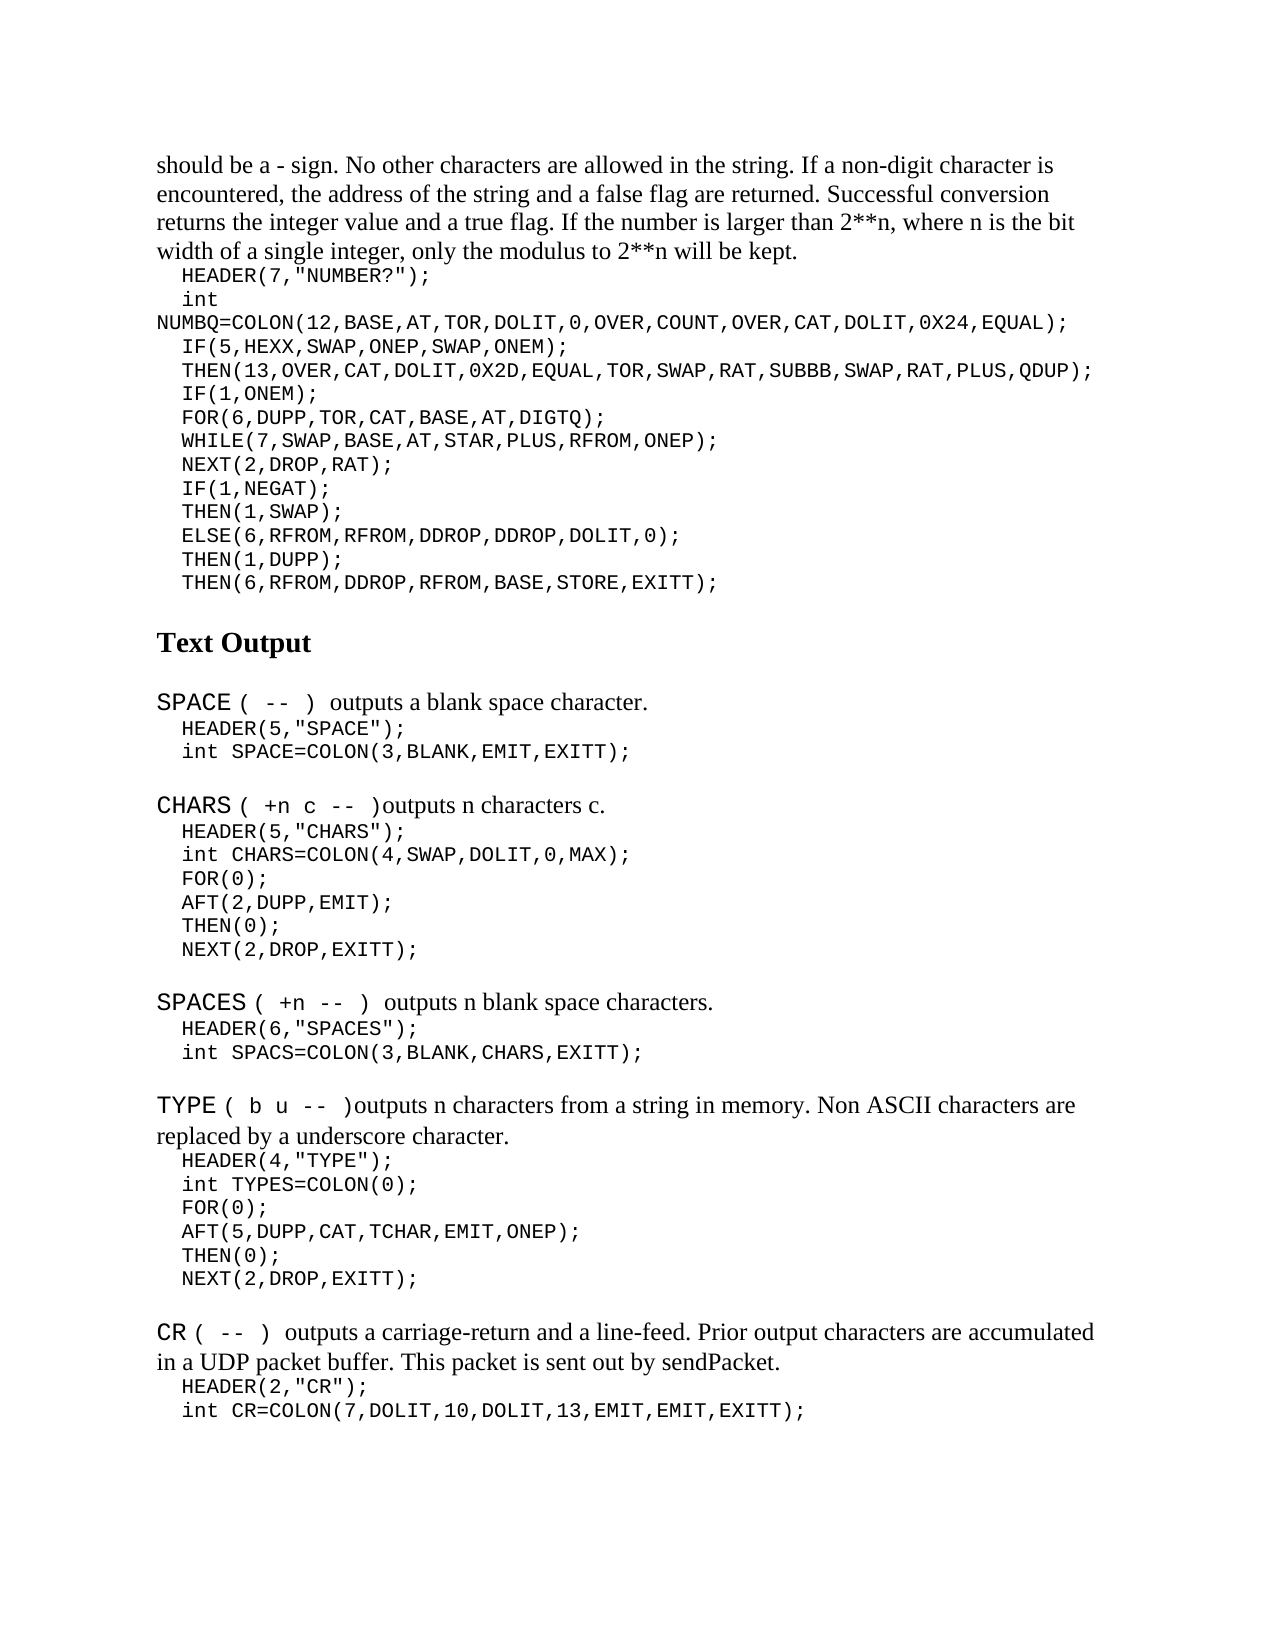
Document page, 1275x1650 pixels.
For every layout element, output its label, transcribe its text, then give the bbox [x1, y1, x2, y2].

text IF(5,HEXX,SWAP,ONEP,SWAP,ONEM); [156, 336, 1118, 359]
text THEN(1,SWAP); [156, 501, 1118, 525]
text THEN(0); [156, 915, 1118, 939]
text THEN(6,RFROM,DDROP,RFROM,BASE,STORE,EXITT); [156, 572, 1118, 596]
text AFT(5,DUPP,CAT,TCHAR,EMIT,ONEP); [156, 1221, 1118, 1244]
text HEADER(5,"SPACE"); [156, 718, 1118, 742]
text FOR(0); [156, 868, 1118, 892]
text int TYPES=COLON(0); [156, 1174, 1118, 1197]
text FOR(0); [156, 1197, 1118, 1221]
text Text Output [156, 625, 1118, 658]
text FOR(6,DUPP,TOR,CAT,BASE,AT,DIGTQ); [156, 407, 1118, 431]
text SPACE ( -- ) outputs a blank space character. [156, 687, 1118, 718]
text ELSE(6,RFROM,RFROM,DDROP,DDROP,DOLIT,0); [156, 525, 1118, 549]
text HEADER(6,"SPACES"); [156, 1018, 1118, 1042]
text WHILE(7,SWAP,BASE,AT,STAR,PLUS,RFROM,ONEP); [156, 431, 1118, 454]
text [156, 150, 1118, 265]
text HEADER(5,"CHARS"); [156, 821, 1118, 844]
text HEADER(4,"TYPE"); [156, 1150, 1118, 1174]
text IF(1,ONEM); [156, 383, 1118, 407]
text AFT(2,DUPP,EMIT); [156, 892, 1118, 915]
text NEXT(2,DROP,RAT); [156, 454, 1118, 478]
text TYPE ( b u -- )outputs n characters from a string in memory. Non ASCII characters are replaced by a underscore character. [156, 1090, 1118, 1150]
text THEN(13,OVER,CAT,DOLIT,0X2D,EQUAL,TOR,SWAP,RAT,SUBBB,SWAP,RAT,PLUS,QDUP); [156, 359, 1118, 383]
text int CHARS=COLON(4,SWAP,DOLIT,0,MAX); [156, 844, 1118, 868]
text HEADER(7,"NUMBER?"); [156, 265, 1118, 289]
text CHARS ( +n c -- )outputs n characters c. [156, 790, 1118, 821]
text int CR=COLON(7,DOLIT,10,DOLIT,13,EMIT,EMIT,EXITT); [156, 1400, 1118, 1423]
text int SPACE=COLON(3,BLANK,EMIT,EXITT); [156, 742, 1118, 765]
text THEN(0); [156, 1244, 1118, 1268]
text NEXT(2,DROP,EXITT); [156, 939, 1118, 963]
text NEXT(2,DROP,EXITT); [156, 1268, 1118, 1292]
text THEN(1,DUPP); [156, 549, 1118, 572]
text IF(1,NEGAT); [156, 478, 1118, 501]
text CR ( -- ) outputs a carriage-return and a line-feed. Prior output characters are accumulated in a UDP packet buffer. This packet is sent out by sendPacket. [156, 1317, 1118, 1376]
text SPACES ( +n -- ) outputs n blank space characters. [156, 987, 1118, 1018]
text HEADER(2,"CR"); [156, 1376, 1118, 1400]
text int SPACS=COLON(3,BLANK,CHARS,EXITT); [156, 1042, 1118, 1066]
text int NUMBQ=COLON(12,BASE,AT,TOR,DOLIT,0,OVER,COUNT,OVER,CAT,DOLIT,0X24,EQUAL); [156, 289, 1118, 336]
